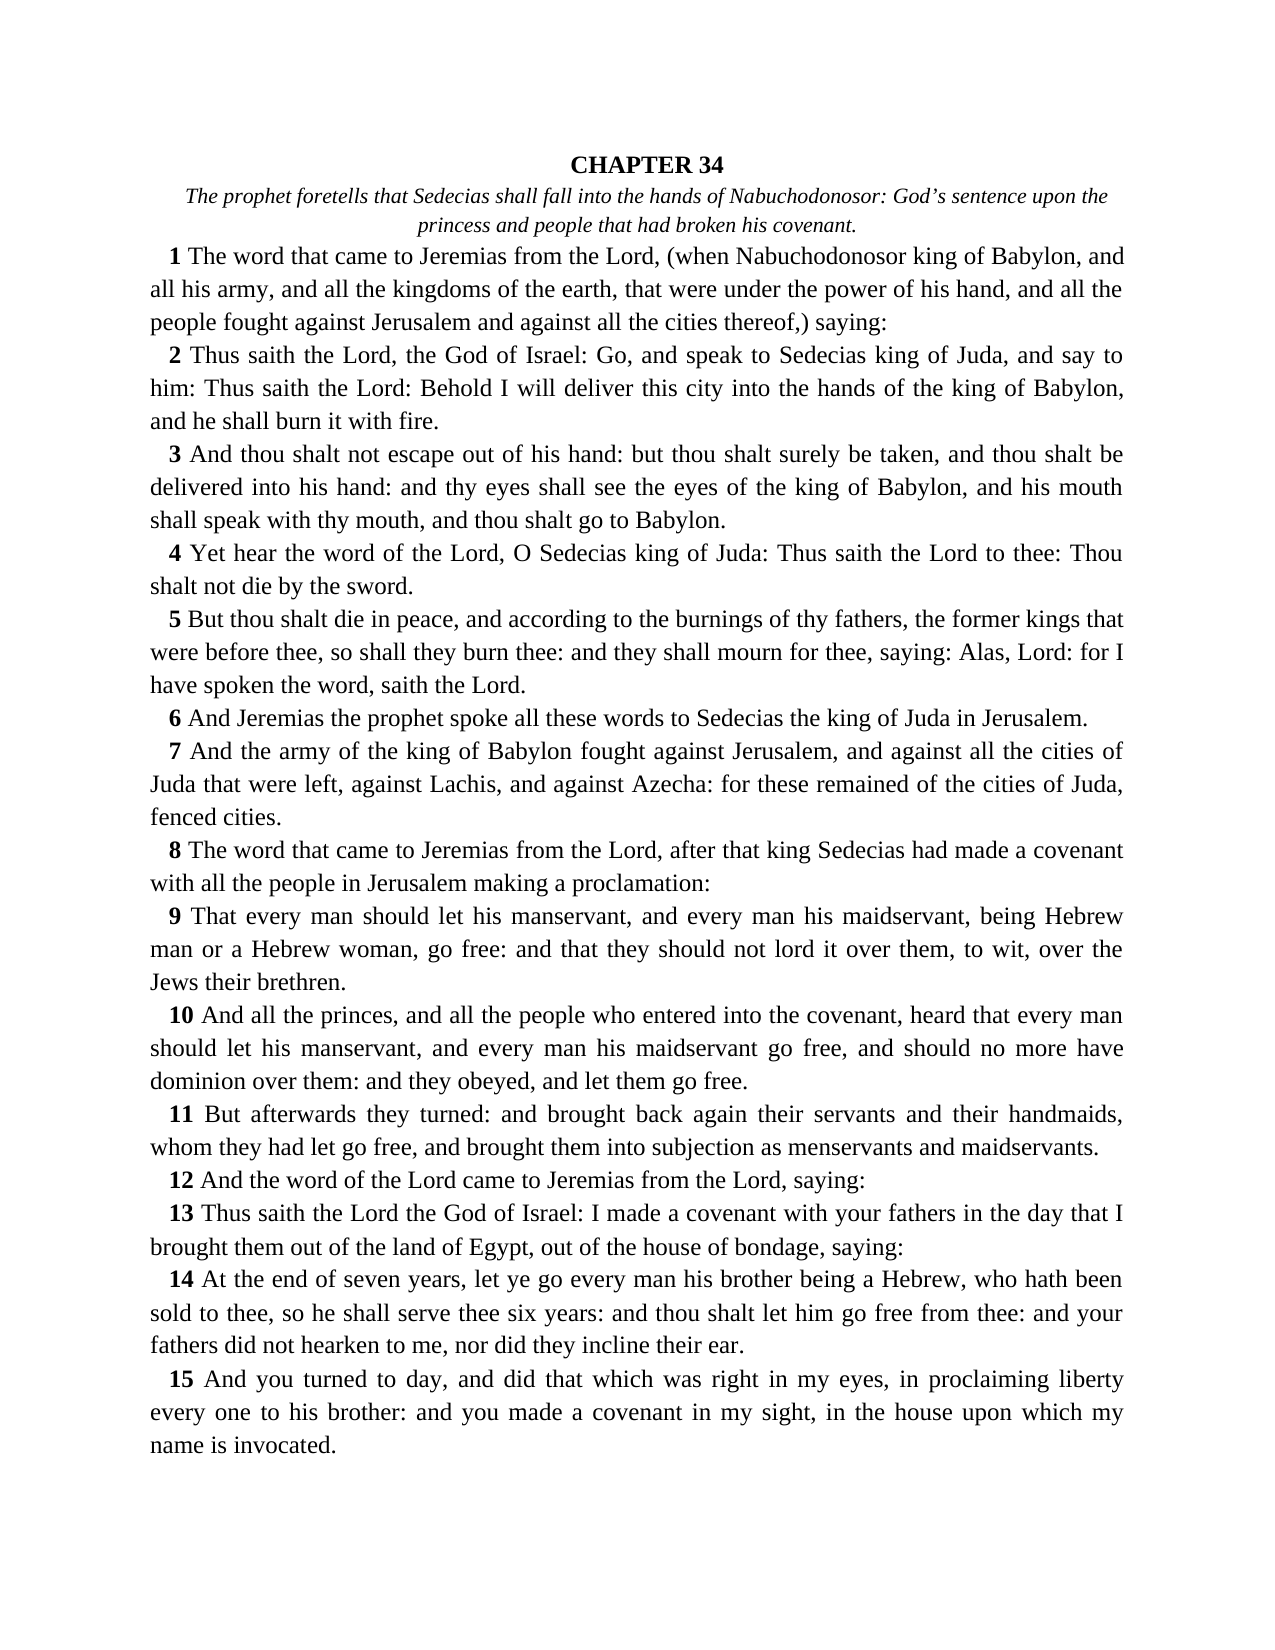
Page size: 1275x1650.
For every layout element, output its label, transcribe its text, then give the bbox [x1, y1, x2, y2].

text The prophet foretells that Sedecias shall fall into the hands of Nabuchodonosor: God’s sentence upon the princess and people that had broken his covenant. [150, 183, 1125, 237]
text 1 The word that came to Jeremias from the Lord, (when Nabuchodonosor king of Babylon, and all his army, and all the kingdoms of the earth, that were under the power of his hand, and all the people fought against Jerusalem and against all the cities thereof,) saying: [150, 241, 1125, 336]
text 4 Yet hear the word of the Lord, O Sedecias king of Juda: Thus saith the Lord to thee: Thou shalt not die by the sword. [150, 538, 1125, 600]
text 7 And the army of the king of Babylon fought against Jerusalem, and against all the cities of Juda that were left, against Lachis, and against Azecha: for these remained of the cities of Juda, fenced cities. [150, 736, 1125, 831]
text CHAPTER 34 [150, 150, 1125, 179]
text 8 The word that came to Jeremias from the Lord, after that king Sedecias had made a covenant with all the people in Jerusalem making a proclamation: [150, 835, 1125, 897]
text 11 But afterwards they turned: and brought back again their servants and their handmaids, whom they had let go free, and brought them into subjection as menservants and maidservants. [150, 1099, 1125, 1161]
text 5 But thou shalt die in peace, and according to the burnings of thy fathers, the former kings that were before thee, so shall they burn thee: and they shall mourn for thee, saying: Alas, Lord: for I have spoken the word, saith the Lord. [150, 604, 1125, 699]
text 13 Thus saith the Lord the God of Israel: I made a covenant with your fathers in the day that I brought them out of the land of Egypt, out of the house of bondage, saying: [150, 1198, 1125, 1260]
text 15 And you turned to day, and did that which was right in my eyes, in proclaiming liberty every one to his brother: and you made a covenant in my sight, in the house upon which my name is invocated. [150, 1364, 1125, 1458]
text 14 At the end of seven years, let ye go every man his brother being a Hebrew, who hath been sold to thee, so he shall serve thee six years: and thou shalt let him go free from thee: and your fathers did not hearken to me, nor did they incline their ear. [150, 1264, 1125, 1359]
text 9 That every man should let his manservant, and every man his maidservant, being Hebrew man or a Hebrew woman, go free: and that they should not lord it over them, to wit, over the Jews their brethren. [150, 901, 1125, 996]
text 2 Thus saith the Lord, the God of Israel: Go, and speak to Sedecias king of Juda, and say to him: Thus saith the Lord: Behold I will deliver this city into the hands of the king of Babylon, and he shall burn it with fire. [150, 340, 1125, 435]
text 3 And thou shalt not escape out of his hand: but thou shalt surely be taken, and thou shalt be delivered into his hand: and thy eyes shall see the eyes of the king of Babylon, and his mouth shall speak with thy mouth, and thou shalt go to Babylon. [150, 439, 1125, 534]
text 6 And Jeremias the prophet spoke all these words to Sedecias the king of Juda in Jerusalem. [150, 703, 1125, 732]
text 12 And the word of the Lord came to Jeremias from the Lord, saying: [150, 1166, 1125, 1194]
text 10 And all the princes, and all the people who entered into the covenant, heard that every man should let his manservant, and every man his maidservant go free, and should no more have dominion over them: and they obeyed, and let them go free. [150, 1000, 1125, 1095]
